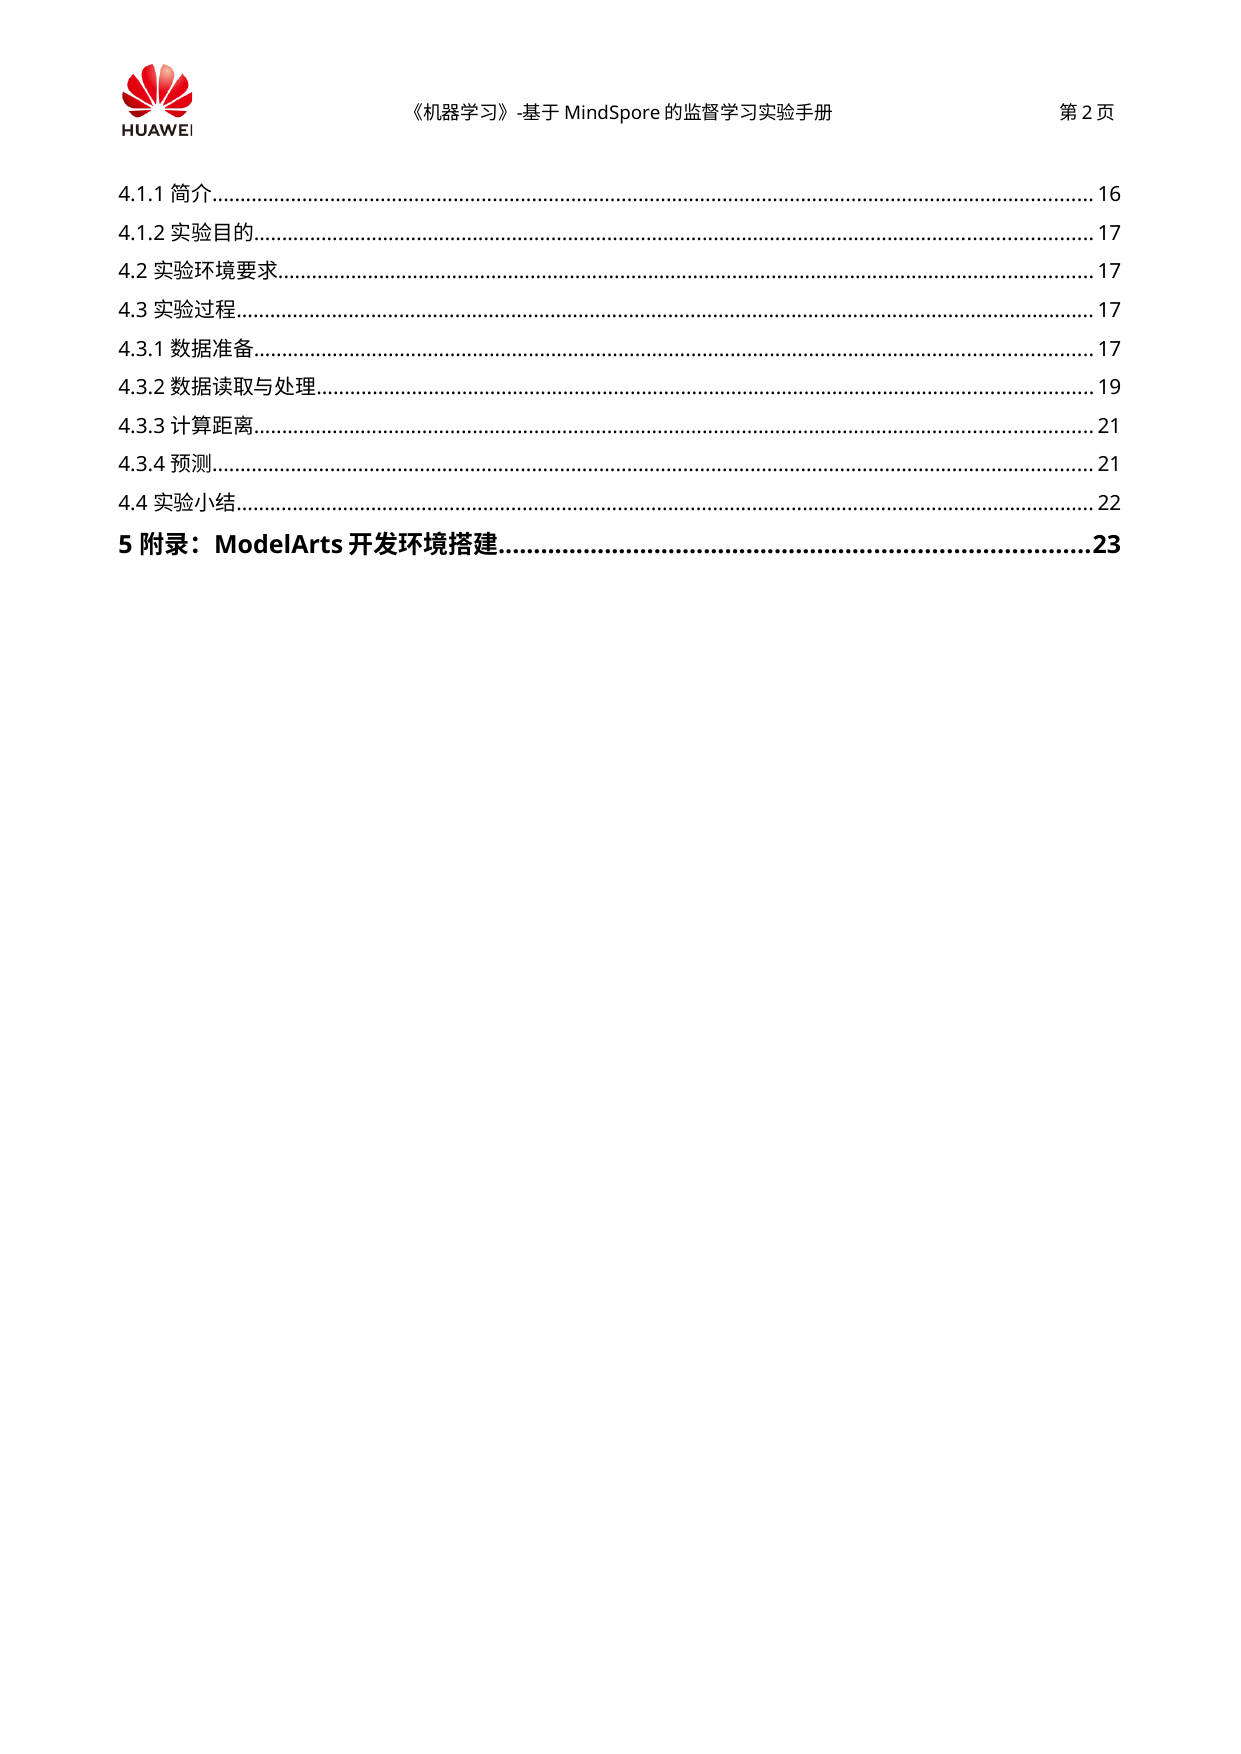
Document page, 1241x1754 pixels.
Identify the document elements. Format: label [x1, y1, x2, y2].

picture [122, 64, 193, 136]
